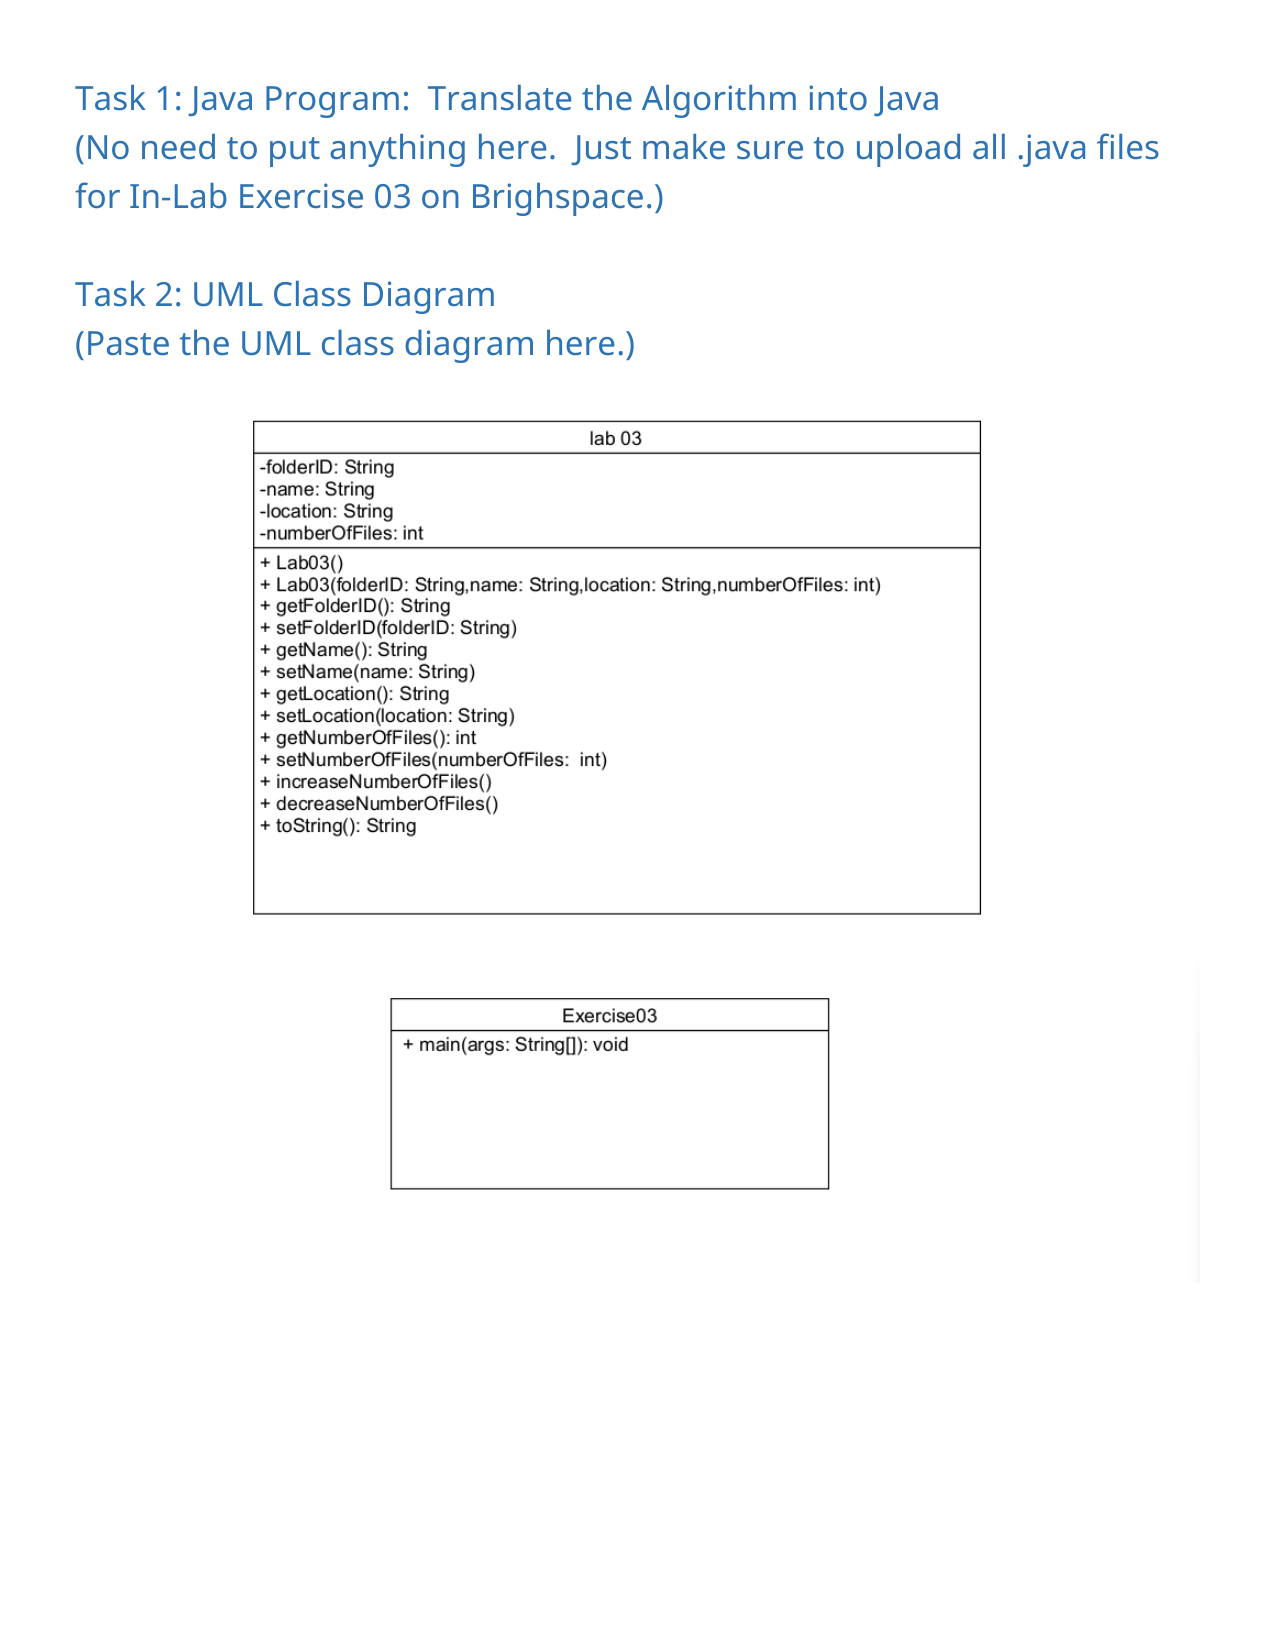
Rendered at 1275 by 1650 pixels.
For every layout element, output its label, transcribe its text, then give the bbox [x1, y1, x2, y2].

text Task 1: Java Program: Translate the Algorithm into Java [75, 75, 1200, 120]
picture [75, 368, 1200, 1283]
text Task 2: UML Class Diagram [75, 271, 1200, 316]
text (No need to put anything here. Just make sure to upload all .java files for In-Lab Exercise 03 on Brighspace.) [75, 124, 1200, 218]
text (Paste the UML class diagram here.) [75, 320, 1200, 365]
